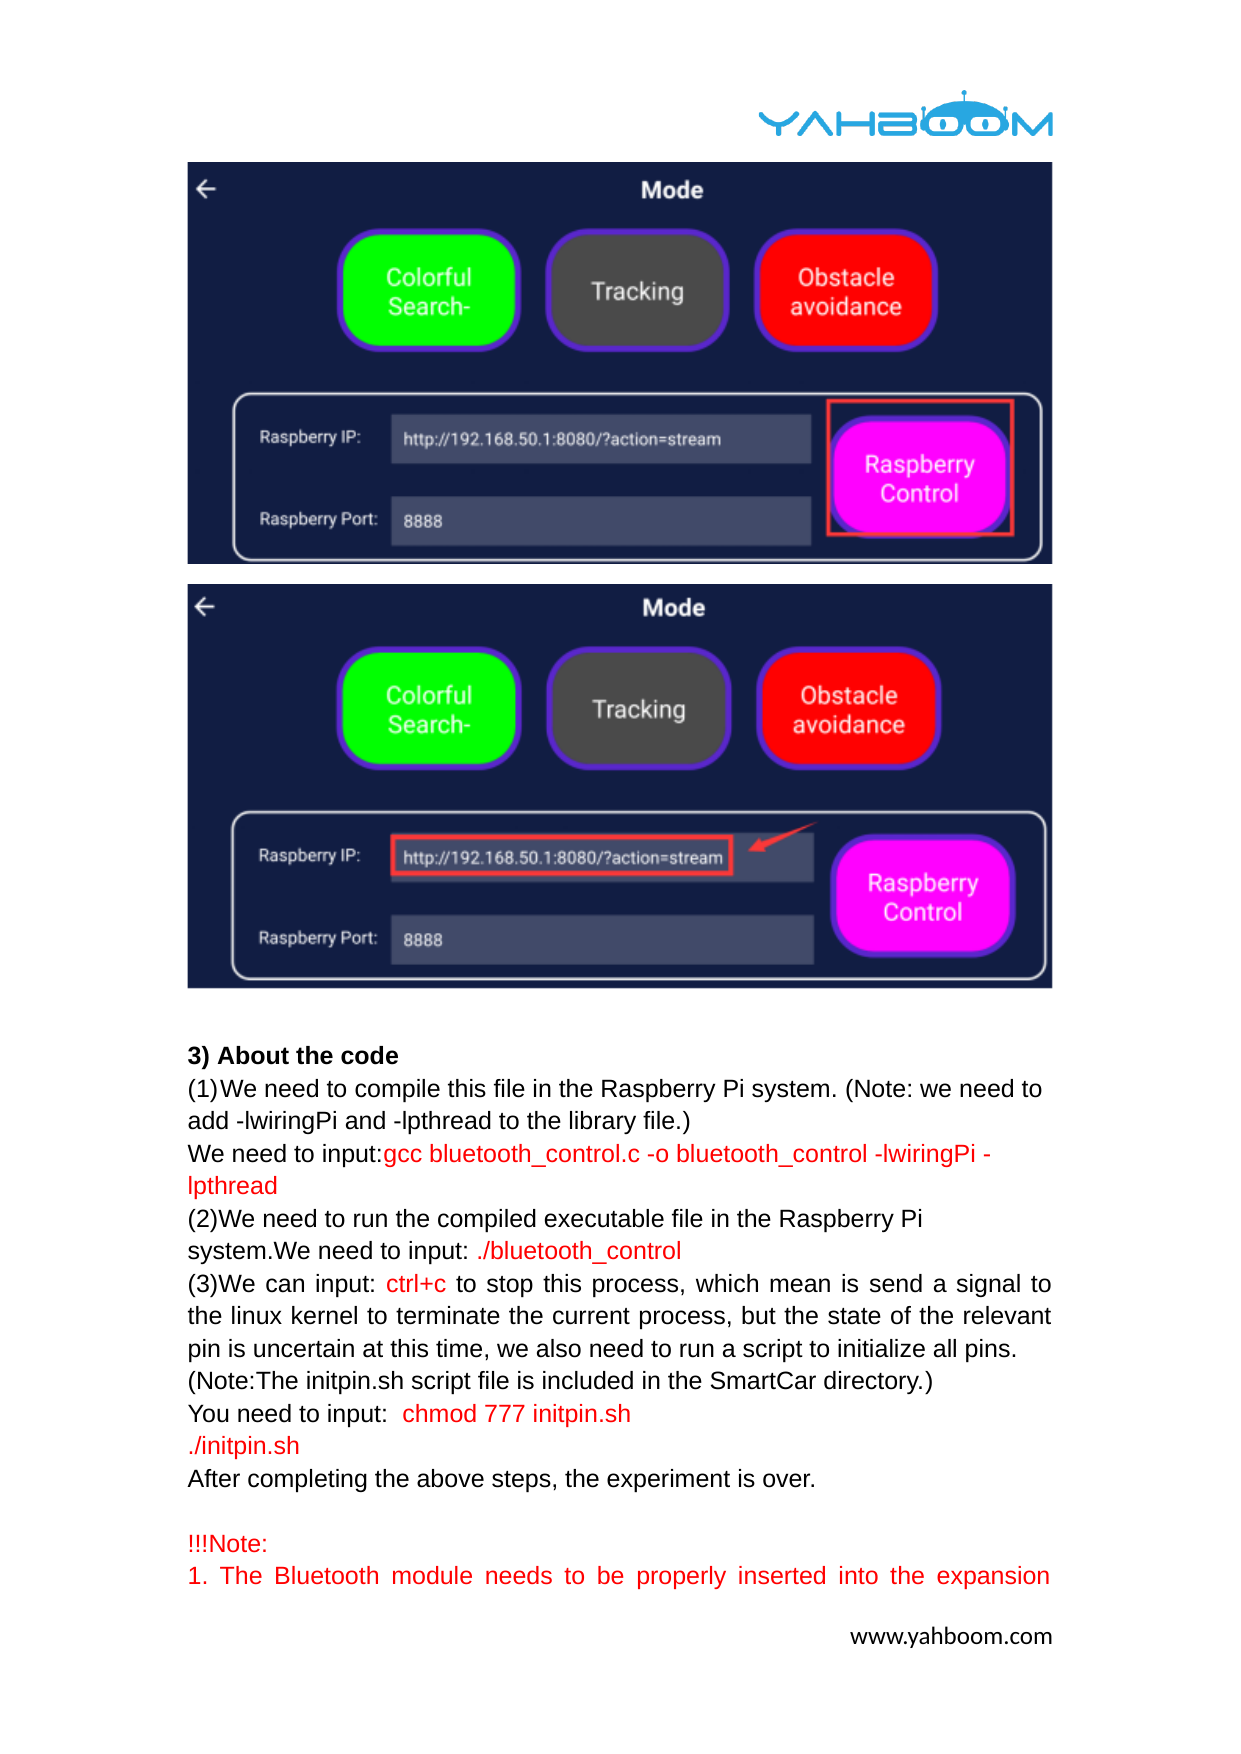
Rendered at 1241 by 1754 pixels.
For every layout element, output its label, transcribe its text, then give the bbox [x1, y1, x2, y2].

text After completing the above steps, the experiment is over. [187, 1462, 1053, 1494]
text You need to input: chmod 777 initpin.sh [187, 1397, 1053, 1429]
picture [187, 584, 1054, 990]
text ./initpin.sh [187, 1429, 1053, 1462]
picture [758, 90, 1053, 136]
text We need to input:gcc bluetooth_control.c -o bluetooth_control -lwiringPi -lpthread [187, 1137, 1053, 1202]
text 3) About the code [187, 1039, 1053, 1072]
text !!!Note: [187, 1527, 1053, 1559]
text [187, 1559, 1053, 1592]
list We need to compile this file in the Raspberry Pi system. (Note: we need to add -lwiringPi and -lpthread to the library file.) [187, 1072, 1053, 1137]
list (Note:The initpin.sh script file is included in the SmartCar directory.) [187, 1364, 1053, 1397]
list (2)We need to run the compiled executable file in the Raspberry Pi system.We need to input: ./bluetooth_control [187, 1202, 1053, 1267]
list (3)We can input: ctrl+c to stop this process, which mean is send a signal to the linux kernel to terminate the current process, but the state of the relevant pin is uncertain at this time, we also need to run a script to initialize all pins. [187, 1267, 1053, 1364]
picture [187, 162, 1054, 564]
